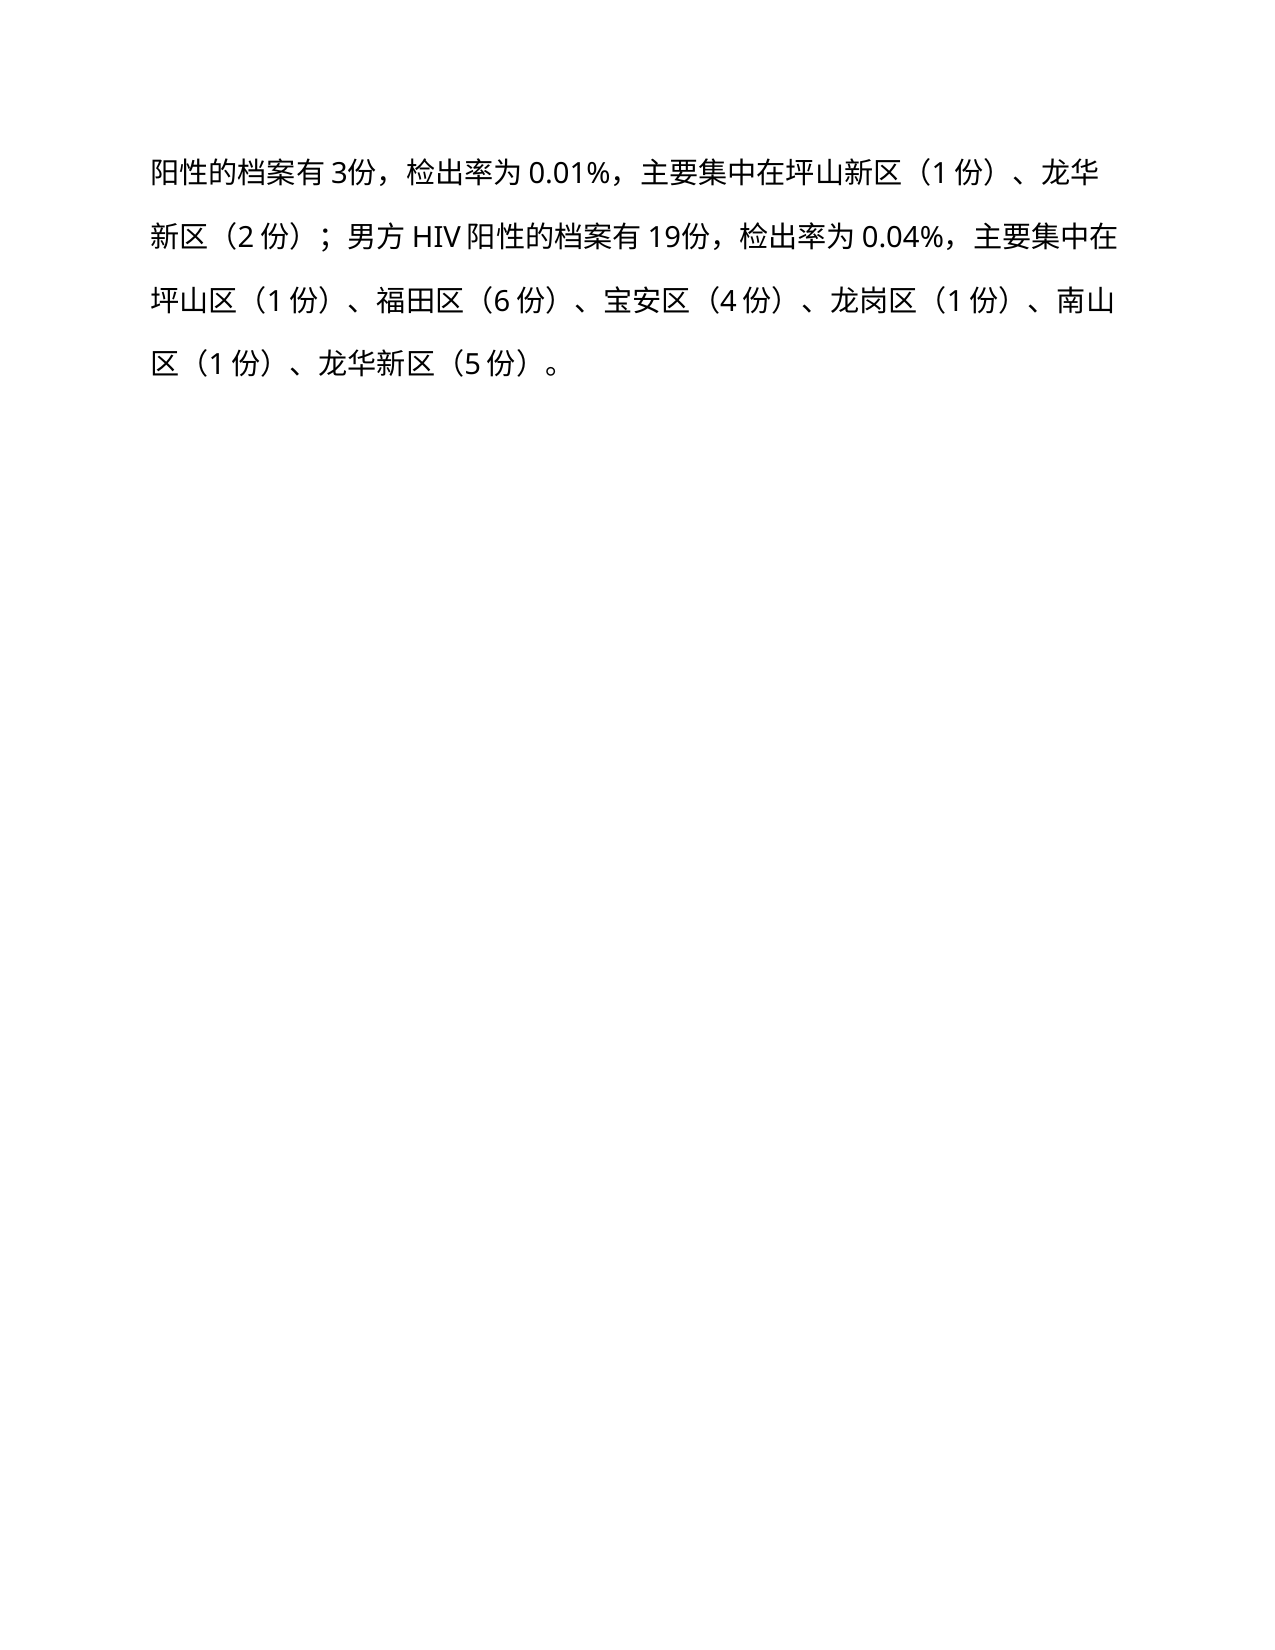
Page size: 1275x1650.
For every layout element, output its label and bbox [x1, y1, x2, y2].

text [150, 150, 1125, 383]
